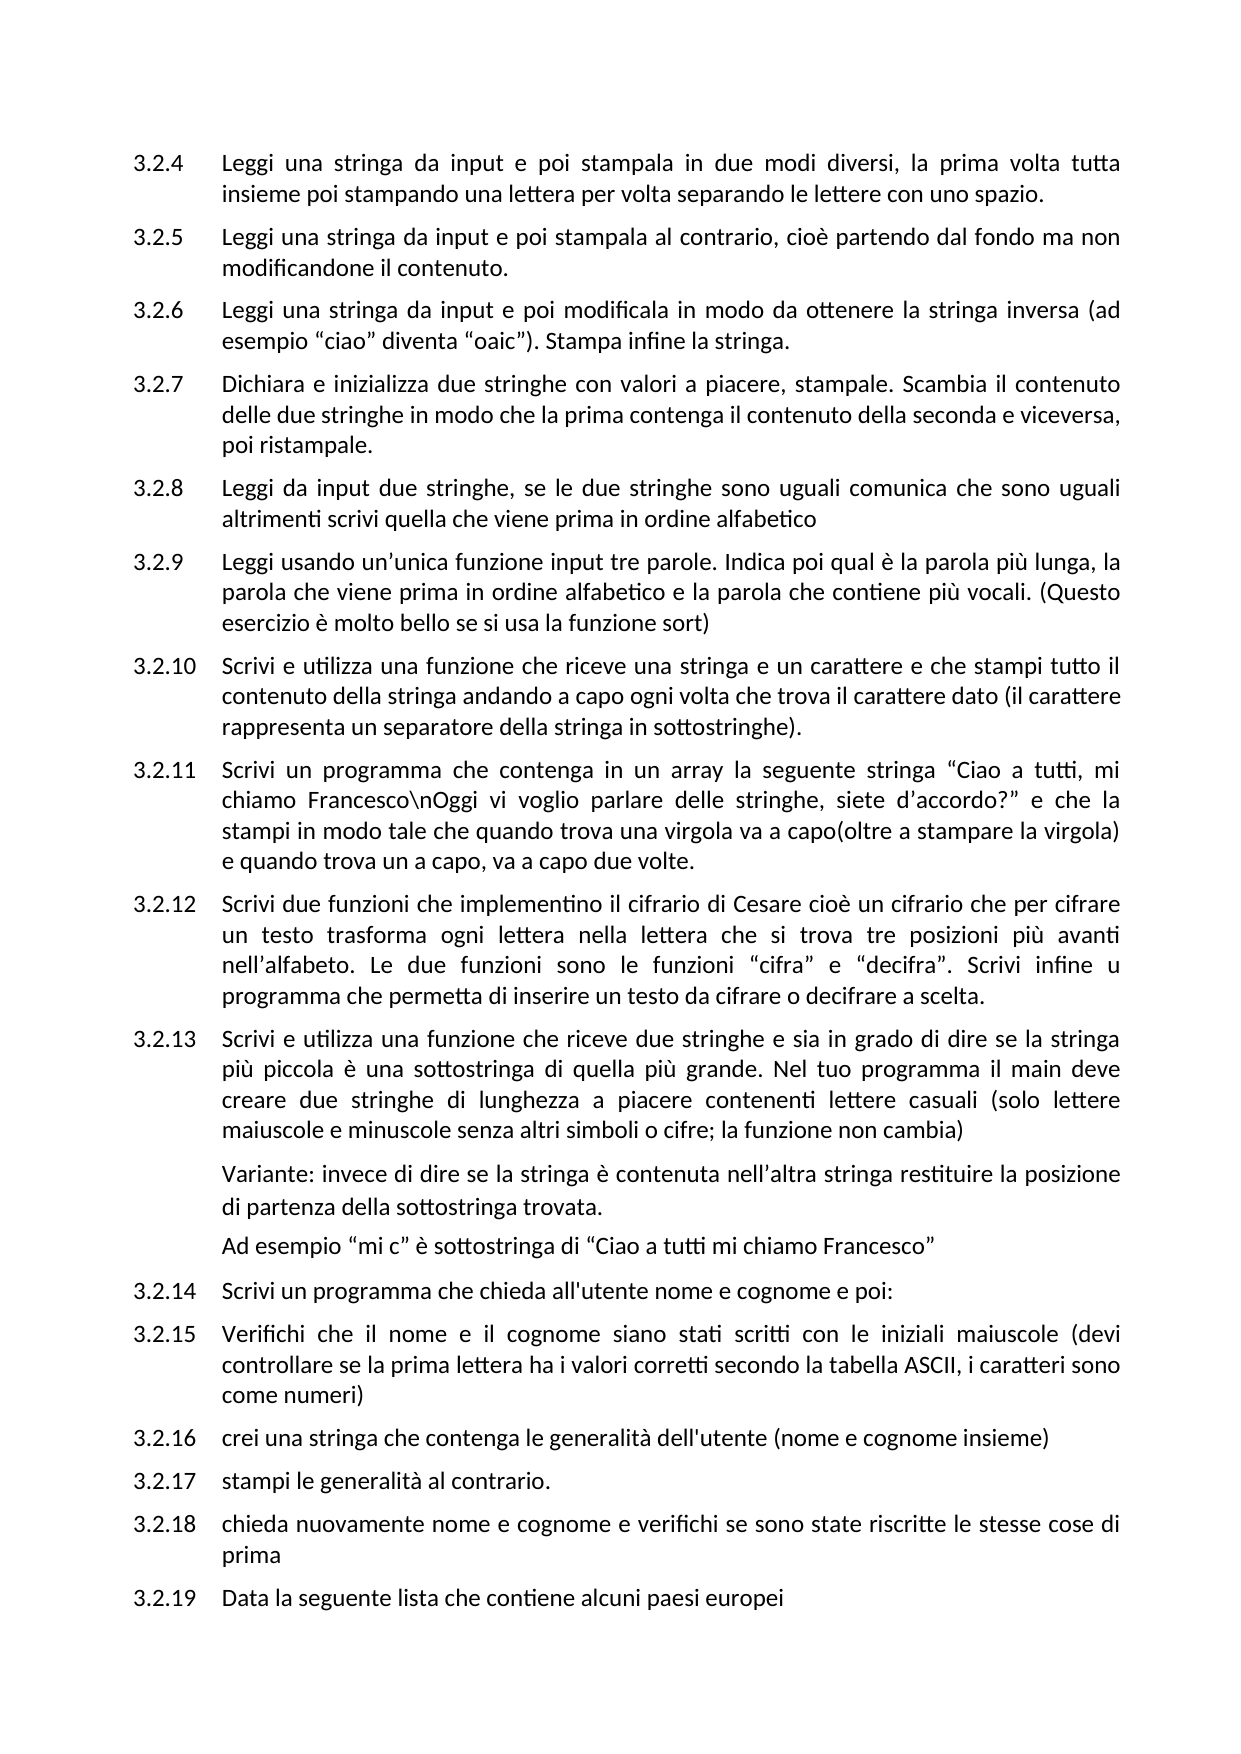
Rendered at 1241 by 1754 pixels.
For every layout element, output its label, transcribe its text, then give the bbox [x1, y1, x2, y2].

text chieda nuovamente nome e cognome e verifichi se sono state riscritte le stesse cose di prima [133, 1508, 1122, 1569]
text Verifichi che il nome e il cognome siano stati scritti con le iniziali maiuscole (devi controllare se la prima lettera ha i valori corretti secondo la tabella ASCII, i caratteri sono come numeri) [133, 1318, 1122, 1410]
text Scrivi due funzioni che implementino il cifrario di Cesare cioè un cifrario che per cifrare un testo trasforma ogni lettera nella lettera che si trova tre posizioni più avanti nell’alfabeto. Le due funzioni sono le funzioni “cifra” e “decifra”. Scrivi infine u programma che permetta di inserire un testo da cifrare o decifrare a scelta. [133, 888, 1122, 1011]
text Leggi una stringa da input e poi stampala al contrario, cioè partendo dal fondo ma non modificandone il contenuto. [133, 221, 1122, 282]
text Variante: invece di dire se la stringa è contenuta nell’altra stringa restituire la posizione di partenza della sottostringa trovata. [222, 1158, 1122, 1221]
text Scrivi un programma che chieda all'utente nome e cognome e poi: [133, 1275, 1122, 1306]
text Scrivi e utilizza una funzione che riceve una stringa e un carattere e che stampi tutto il contenuto della stringa andando a capo ogni volta che trova il carattere dato (il carattere rappresenta un separatore della stringa in sottostringhe). [133, 650, 1122, 741]
text Data la seguente lista che contiene alcuni paesi europei [133, 1582, 1122, 1612]
text crei una stringa che contenga le generalità dell'utente (nome e cognome insieme) [133, 1422, 1122, 1453]
text Dichiara e inizializza due stringhe con valori a piacere, stampale. Scambia il contenuto delle due stringhe in modo che la prima contenga il contenuto della seconda e viceversa, poi ristampale. [133, 368, 1122, 460]
text Leggi una stringa da input e poi stampala in due modi diversi, la prima volta tutta insieme poi stampando una lettera per volta separando le lettere con uno spazio. [133, 148, 1122, 209]
text stampi le generalità al contrario. [133, 1465, 1122, 1496]
text Scrivi e utilizza una funzione che riceve due stringhe e sia in grado di dire se la stringa più piccola è una sottostringa di quella più grande. Nel tuo programma il main deve creare due stringhe di lunghezza a piacere contenenti lettere casuali (solo lettere maiuscole e minuscole senza altri simboli o cifre; la funzione non cambia) [133, 1023, 1122, 1145]
text Scrivi un programma che contenga in un array la seguente stringa “Ciao a tutti, mi chiamo Francesco\nOggi vi voglio parlare delle stringhe, siete d’accordo?” e che la stampi in modo tale che quando trova una virgola va a capo(oltre a stampare la virgola) e quando trova un a capo, va a capo due volte. [133, 754, 1122, 876]
text Ad esempio “mi c” è sottostringa di “Ciao a tutti mi chiamo Francesco” [222, 1230, 1122, 1260]
text Leggi da input due stringhe, se le due stringhe sono uguali comunica che sono uguali altrimenti scrivi quella che viene prima in ordine alfabetico [133, 472, 1122, 533]
text Leggi una stringa da input e poi modificala in modo da ottenere la stringa inversa (ad esempio “ciao” diventa “oaic”). Stampa infine la stringa. [133, 295, 1122, 356]
text Leggi usando un’unica funzione input tre parole. Indica poi qual è la parola più lunga, la parola che viene prima in ordine alfabetico e la parola che contiene più vocali. (Questo esercizio è molto bello se si usa la funzione sort) [133, 546, 1122, 637]
